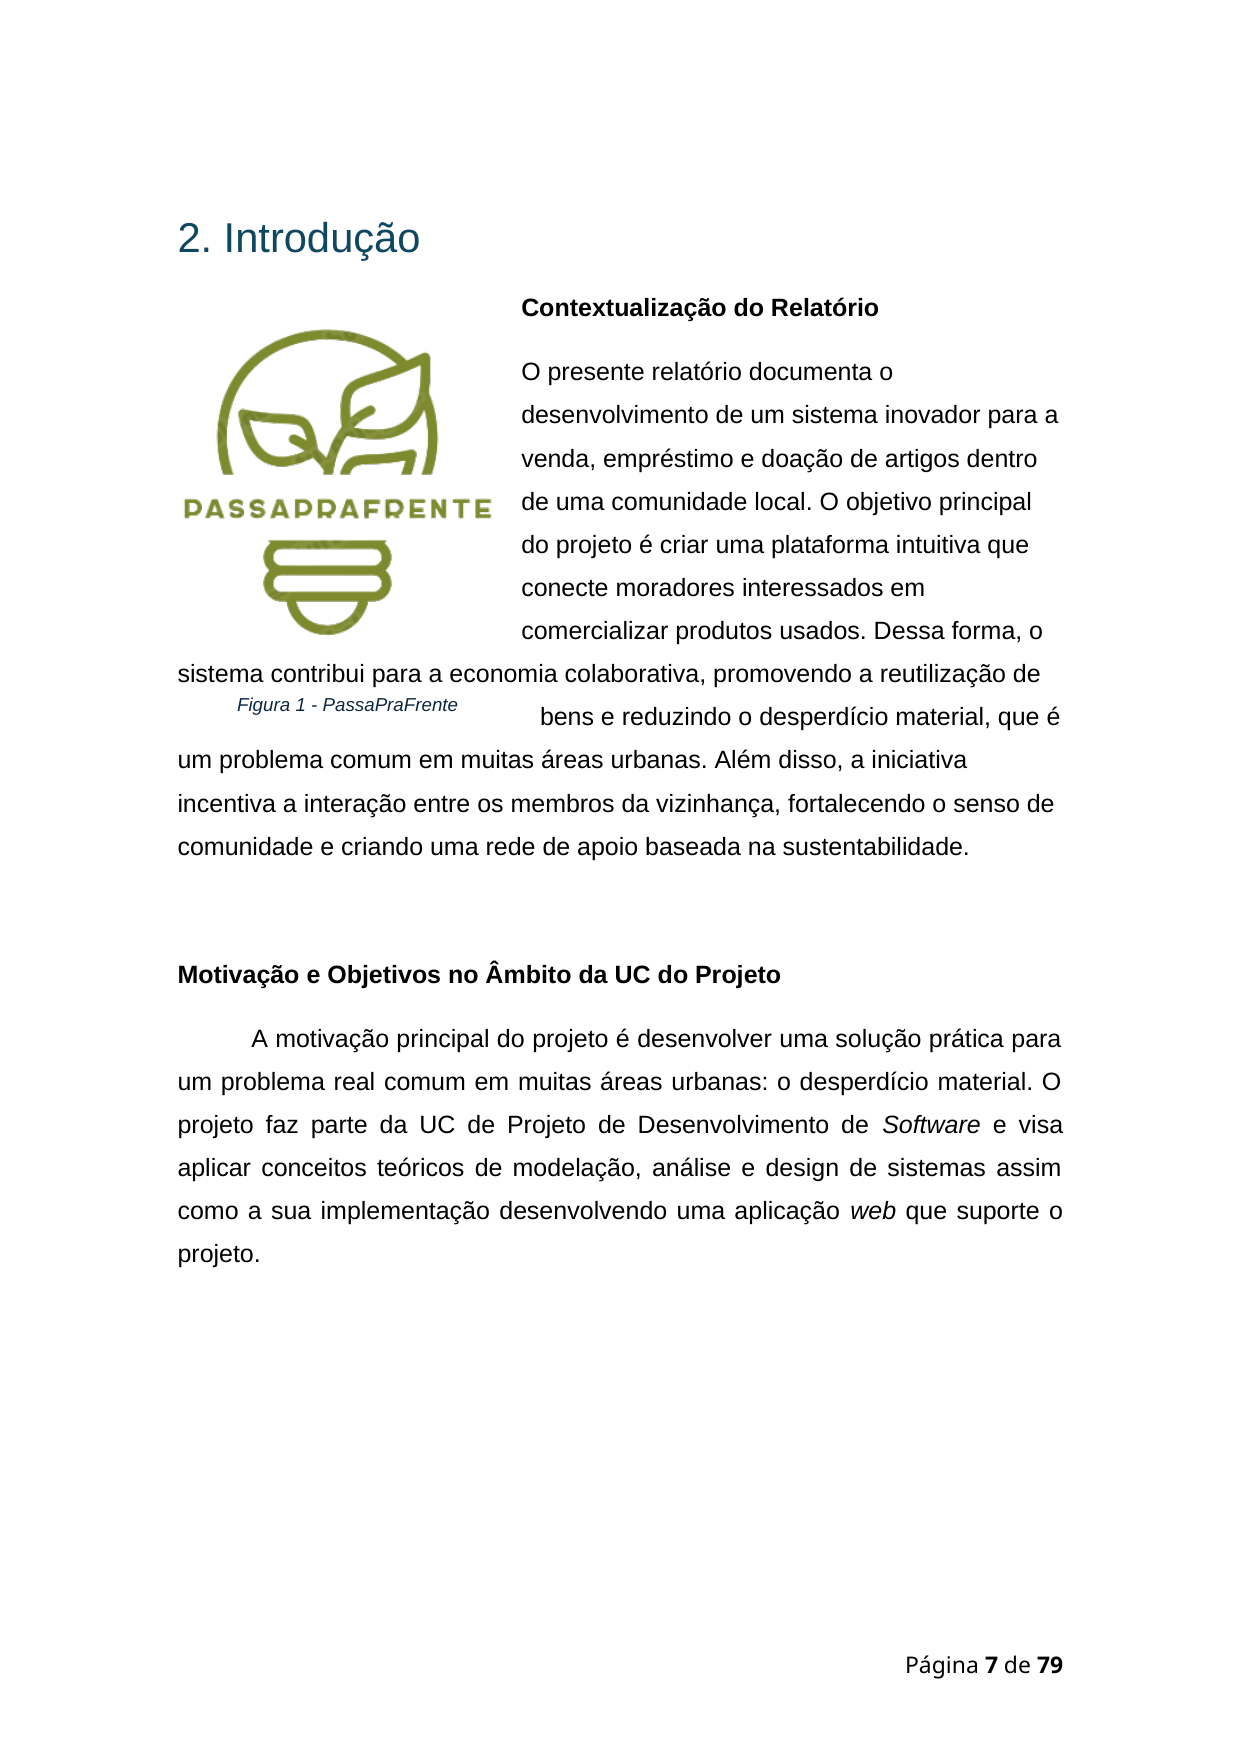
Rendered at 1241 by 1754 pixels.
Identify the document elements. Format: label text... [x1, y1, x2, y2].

picture [177, 302, 503, 645]
text Motivação e Objetivos no Âmbito da UC do Projeto [177, 959, 1063, 988]
text O presente relatório documenta o desenvolvimento de um sistema inovador para a venda, empréstimo e doação de artigos dentro de uma comunidade local. O objetivo principal do projeto é criar uma plataforma intuitiva que conecte moradores interessados em comercializar produtos usados. Dessa forma, o sistema contribui para a economia colaborativa, promovendo a reutilização de bens e reduzindo o desperdício material, que é um problema comum em muitas áreas urbanas. Além disso, a iniciativa incentiva a interação entre os membros da vizinhança, fortalecendo o senso de comunidade e criando uma rede de apoio baseada na sustentabilidade. [177, 357, 1063, 860]
subtitle 2. Introdução [177, 213, 1063, 261]
text A motivação principal do projeto é desenvolver uma solução prática para um problema real comum em muitas áreas urbanas: o desperdício material. O projeto faz parte da UC de Projeto de Desenvolvimento de Software e visa aplicar conceitos teóricos de modelação, análise e design de sistemas assim como a sua implementação desenvolvendo uma aplicação web que suporte o projeto. [177, 1023, 1063, 1268]
text Contextualização do Relatório [177, 293, 1063, 322]
